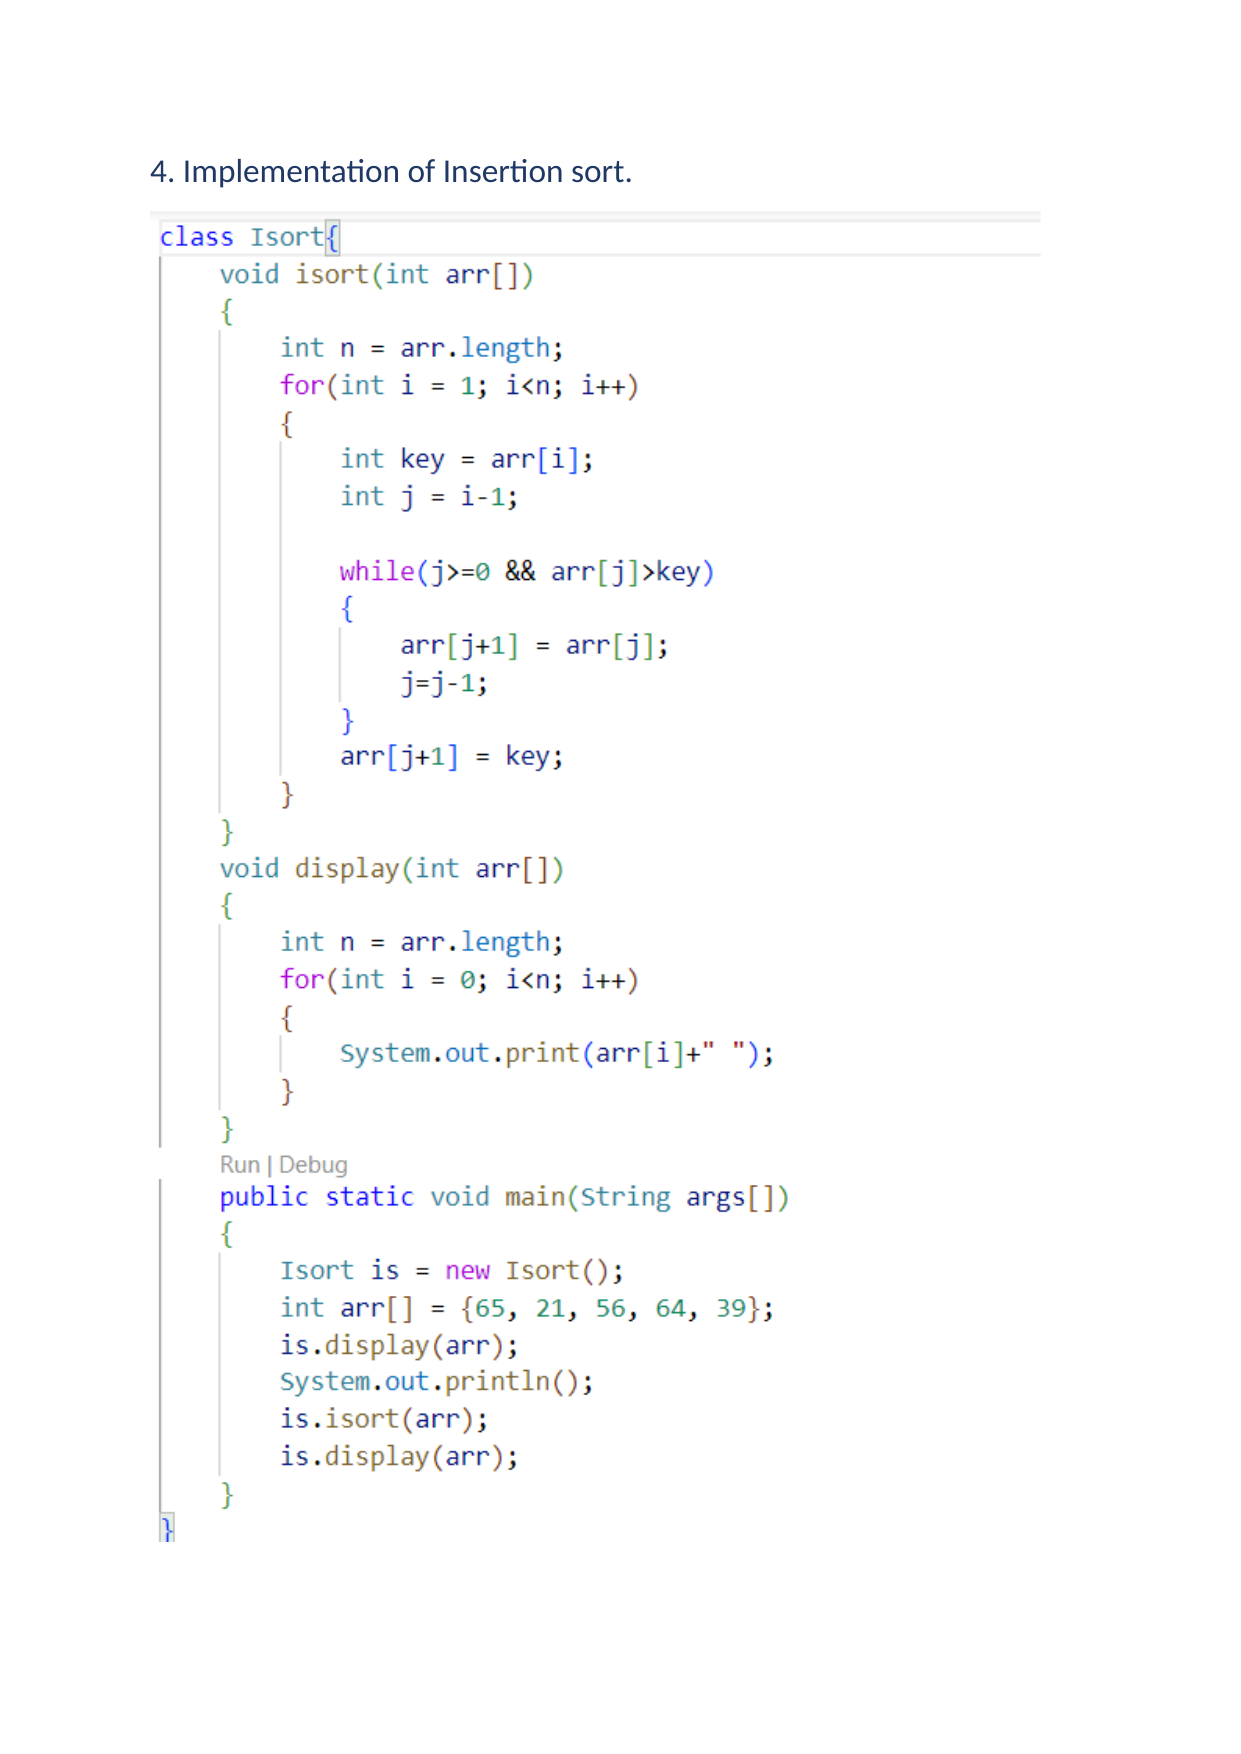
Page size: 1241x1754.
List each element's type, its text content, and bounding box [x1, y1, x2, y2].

text 4. Implementation of Insertion sort. [150, 150, 1090, 191]
picture [150, 210, 1041, 1542]
